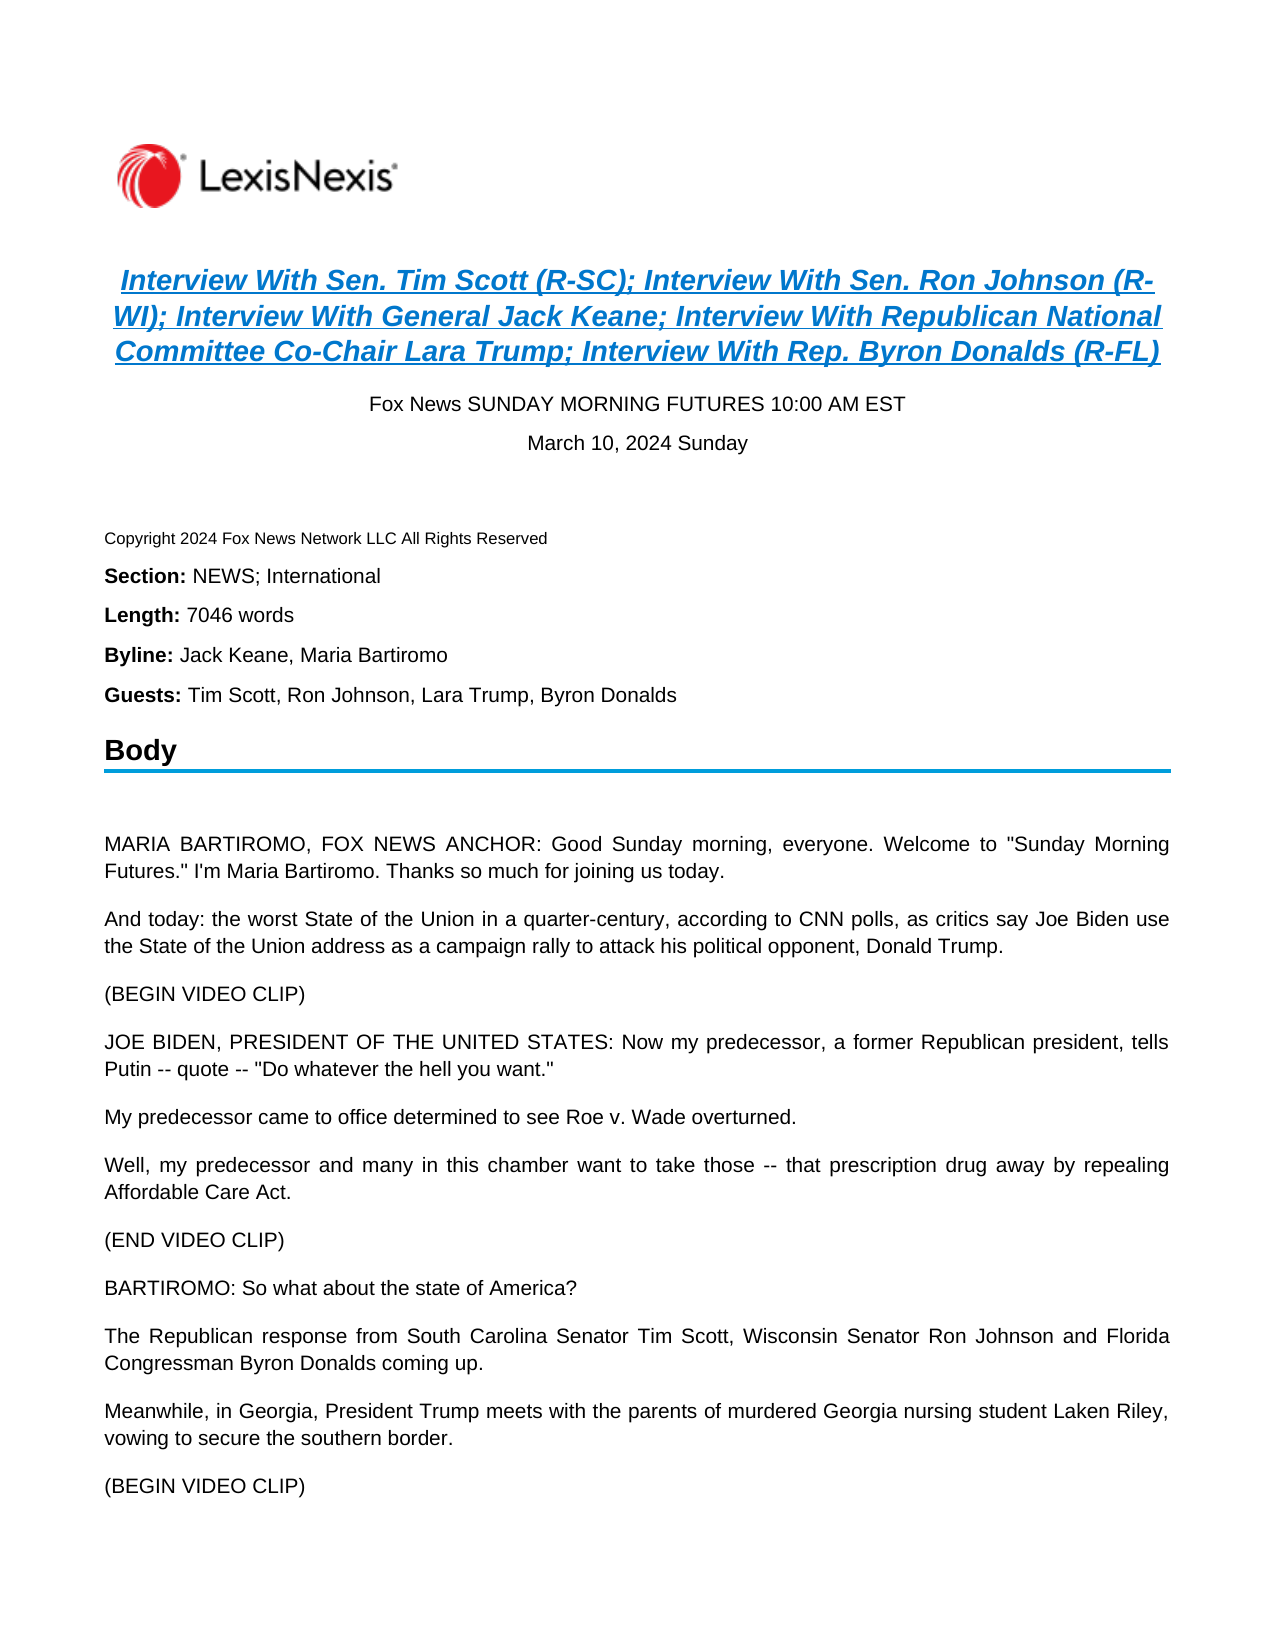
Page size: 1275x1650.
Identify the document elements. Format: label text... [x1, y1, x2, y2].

text Length: 7046 words [104, 600, 1171, 627]
text My predecessor came to office determined to see Roe v. Wade overturned. [104, 1102, 1171, 1129]
text (BEGIN VIDEO CLIP) [104, 979, 1171, 1006]
text And today: the worst State of the Union in a quarter-century, according to CNN polls, as critics say Joe Biden use the State of the Union address as a campaign rally to attack his political opponent, Donald Trump. [104, 904, 1171, 958]
picture [104, 144, 412, 208]
text Body [104, 731, 1171, 767]
text JOE BIDEN, PRESIDENT OF THE UNITED STATES: Now my predecessor, a former Republican president, tells Putin -- quote -- "Do whatever the hell you want." [104, 1027, 1171, 1081]
text The Republican response from South Carolina Senator Tim Scott, Wisconsin Senator Ron Johnson and Florida Congressman Byron Donalds coming up. [104, 1321, 1171, 1375]
text BARTIROMO: So what about the state of America? [104, 1273, 1171, 1300]
text MARIA BARTIROMO, FOX NEWS ANCHOR: Good Sunday morning, everyone. Welcome to "Sunday Morning Futures." I'm Maria Bartiromo. Thanks so much for joining us today. [104, 829, 1171, 883]
subtitle Interview With Sen. Tim Scott (R-SC); Interview With Sen. Ron Johnson (R-WI); Interview With General Jack Keane; Interview With Republican National Committee Co-Chair Lara Trump; Interview With Rep. Byron Donalds (R-FL) [104, 261, 1171, 368]
text March 10, 2024 Sunday [104, 428, 1171, 455]
text (BEGIN VIDEO CLIP) [104, 1471, 1171, 1498]
text Fox News SUNDAY MORNING FUTURES 10:00 AM EST [104, 388, 1171, 416]
text Byline: Jack Keane, Maria Bartiromo [104, 640, 1171, 667]
text Section: NEWS; International [104, 561, 1171, 588]
text Well, my predecessor and many in this chamber want to take those -- that prescription drug away by repealing Affordable Care Act. [104, 1150, 1171, 1204]
text Meanwhile, in Georgia, President Trump meets with the parents of murdered Georgia nursing student Laken Riley, vowing to secure the southern border. [104, 1396, 1171, 1450]
text (END VIDEO CLIP) [104, 1225, 1171, 1252]
text Copyright 2024 Fox News Network LLC All Rights Reserved [104, 496, 1171, 548]
text Guests: Tim Scott, Ron Johnson, Lara Trump, Byron Donalds [104, 679, 1171, 706]
